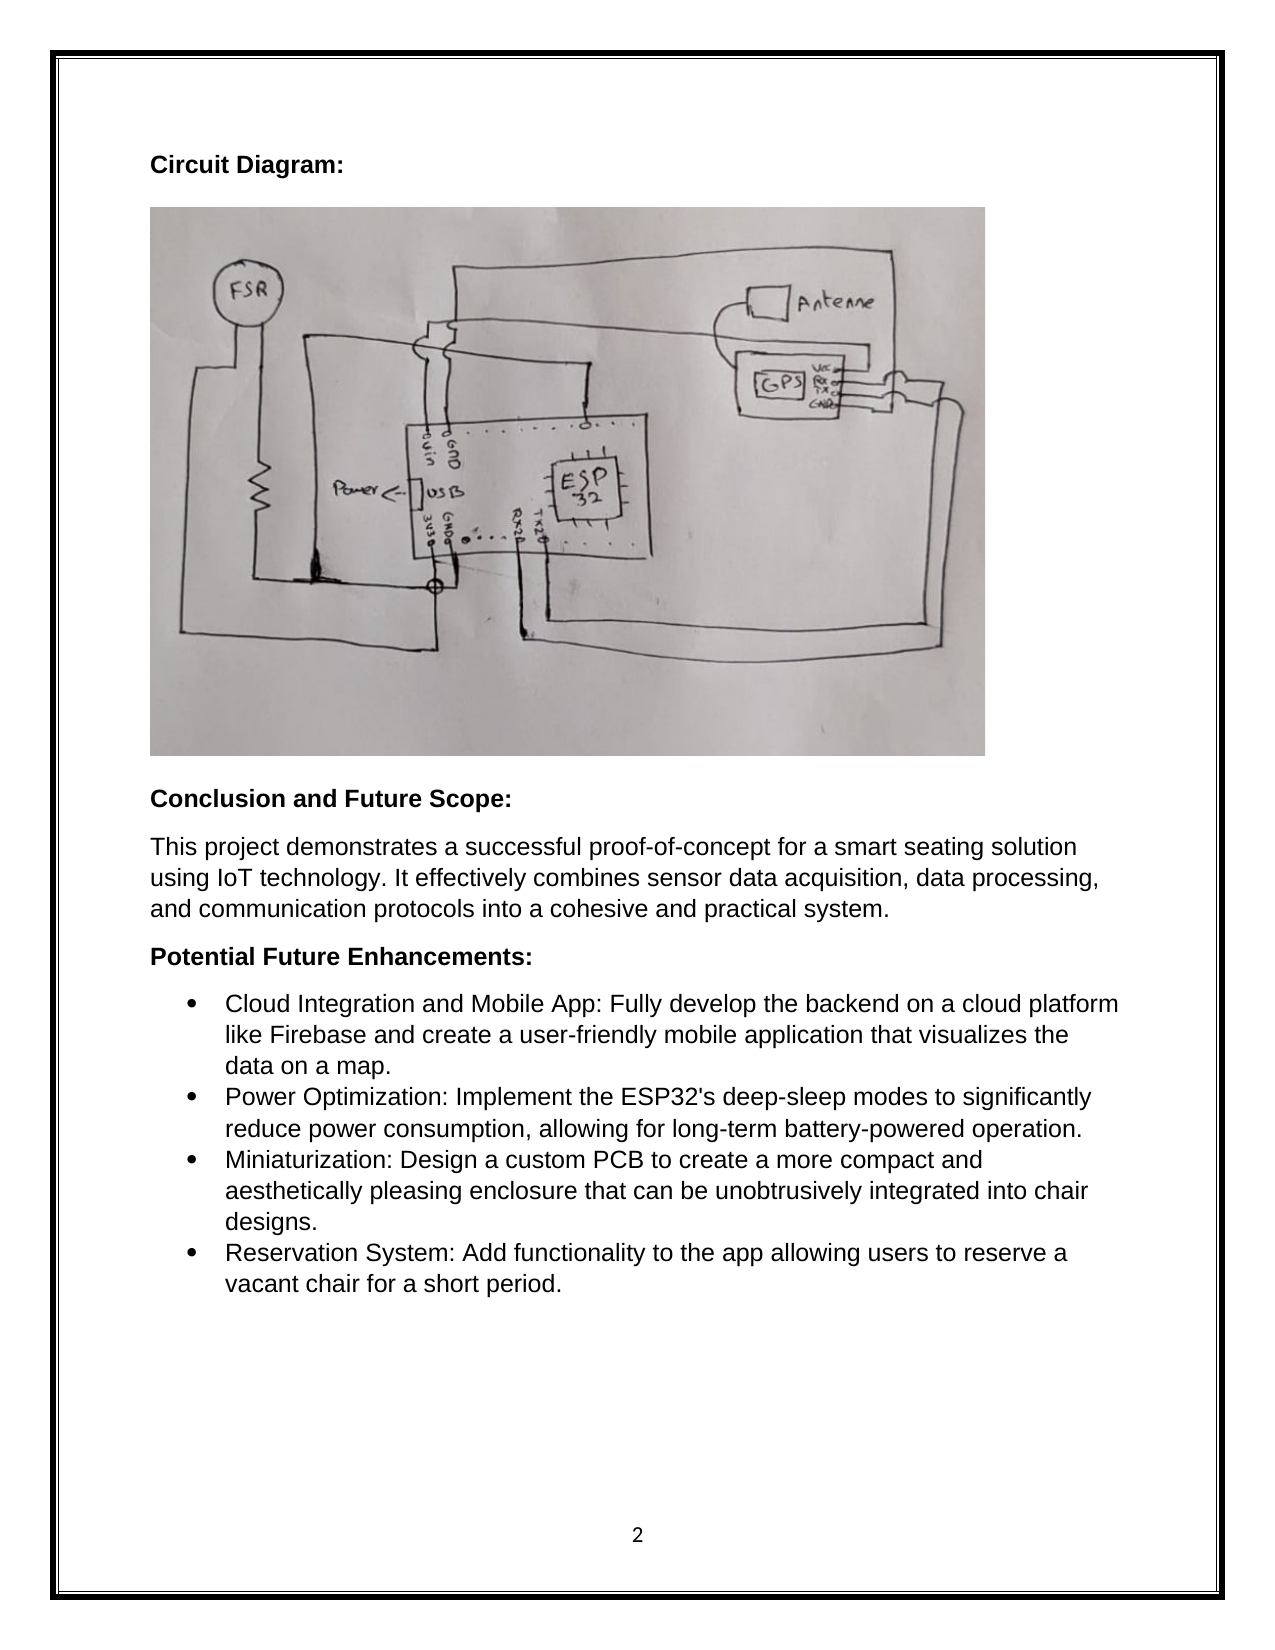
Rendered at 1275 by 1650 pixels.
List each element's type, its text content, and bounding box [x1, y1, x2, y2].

list Miniaturization: Design a custom PCB to create a more compact and aesthetically pleasing enclosure that can be unobtrusively integrated into chair designs. [187, 1144, 1125, 1236]
picture [150, 207, 986, 756]
text This project demonstrates a successful proof-of-concept for a smart seating solution using IoT technology. It effectively combines sensor data acquisition, data processing, and communication protocols into a cohesive and practical system. [150, 832, 1125, 922]
text Conclusion and Future Scope: [150, 784, 1125, 813]
list Power Optimization: Implement the ESP32's deep-sleep modes to significantly reduce power consumption, allowing for long-term battery-powered operation. [187, 1082, 1125, 1142]
text Potential Future Enhancements: [150, 941, 1125, 970]
text Circuit Diagram: [150, 150, 1125, 179]
list Reservation System: Add functionality to the app allowing users to reserve a vacant chair for a short period. [187, 1238, 1125, 1298]
list Cloud Integration and Mobile App: Fully develop the backend on a cloud platform like Firebase and create a user-friendly mobile application that visualizes the data on a map. [187, 989, 1125, 1080]
